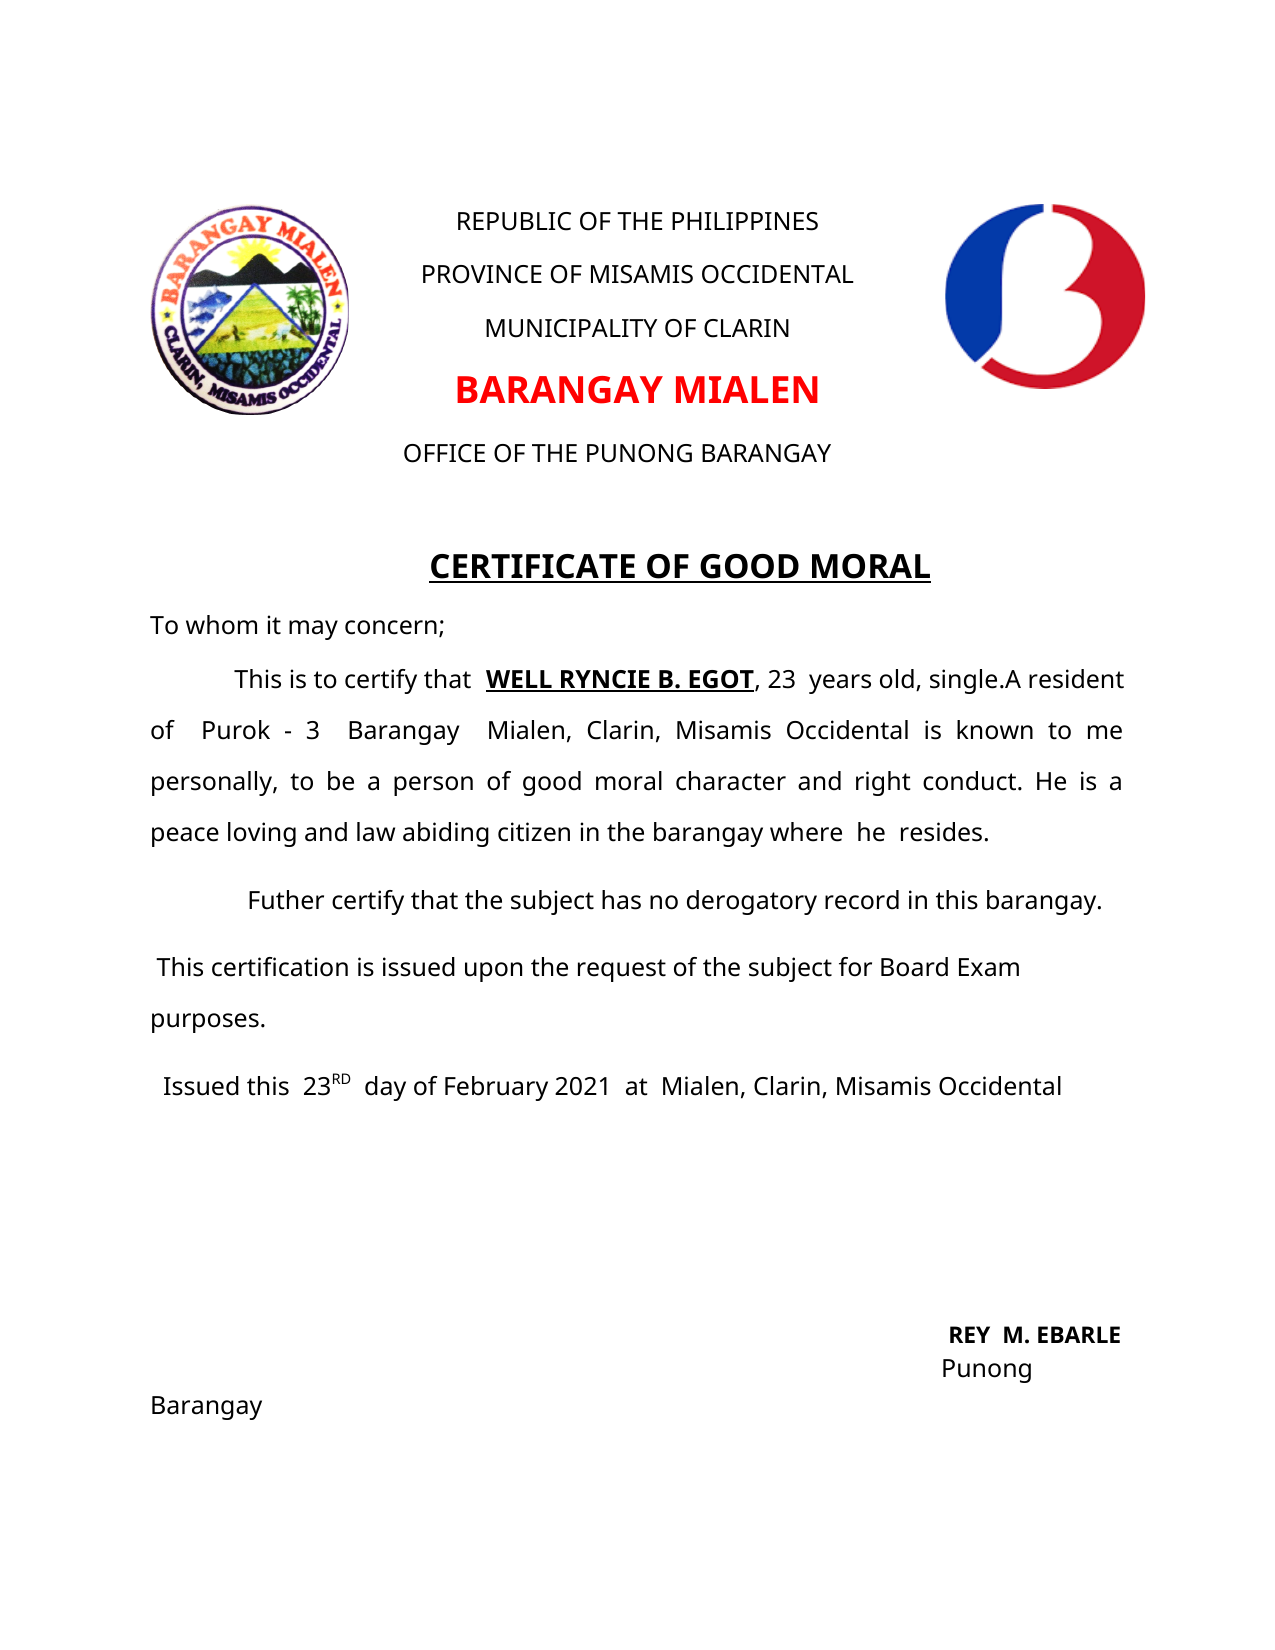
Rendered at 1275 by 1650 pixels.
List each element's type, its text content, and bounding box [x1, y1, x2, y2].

text To whom it may concern; [150, 608, 1125, 642]
text This certification is issued upon the request of the subject for Board Exam purposes. [150, 950, 1125, 1035]
text REY M. EBARLE [150, 1319, 1125, 1351]
picture [945, 204, 1146, 389]
text CERTIFICATE OF GOOD MORAL [150, 542, 1125, 588]
text REPUBLIC OF THE PHILIPPINES [150, 203, 1125, 237]
text Punong Barangay [150, 1351, 1125, 1421]
text BARANGAY MIALEN [349, 364, 1125, 415]
picture [150, 204, 349, 415]
text PROVINCE OF MISAMIS OCCIDENTAL [349, 257, 945, 291]
text OFFICE OF THE PUNONG BARANGAY [150, 436, 1125, 469]
text Futher certify that the subject has no derogatory record in this barangay. [150, 882, 1125, 916]
text This is to certify that WELL RYNCIE B. EGOT, 23 years old, single.A resident of Purok - 3 Barangay Mialen, Clarin, Misamis Occidental is known to me personally, to be a person of good moral character and right conduct. He is a peace loving and law abiding citizen in the barangay where he resides. [150, 661, 1125, 849]
text MUNICIPALITY OF CLARIN [349, 310, 945, 344]
text Issued this 23RD day of February 2021 at Mialen, Clarin, Misamis Occidental [150, 1069, 1125, 1103]
